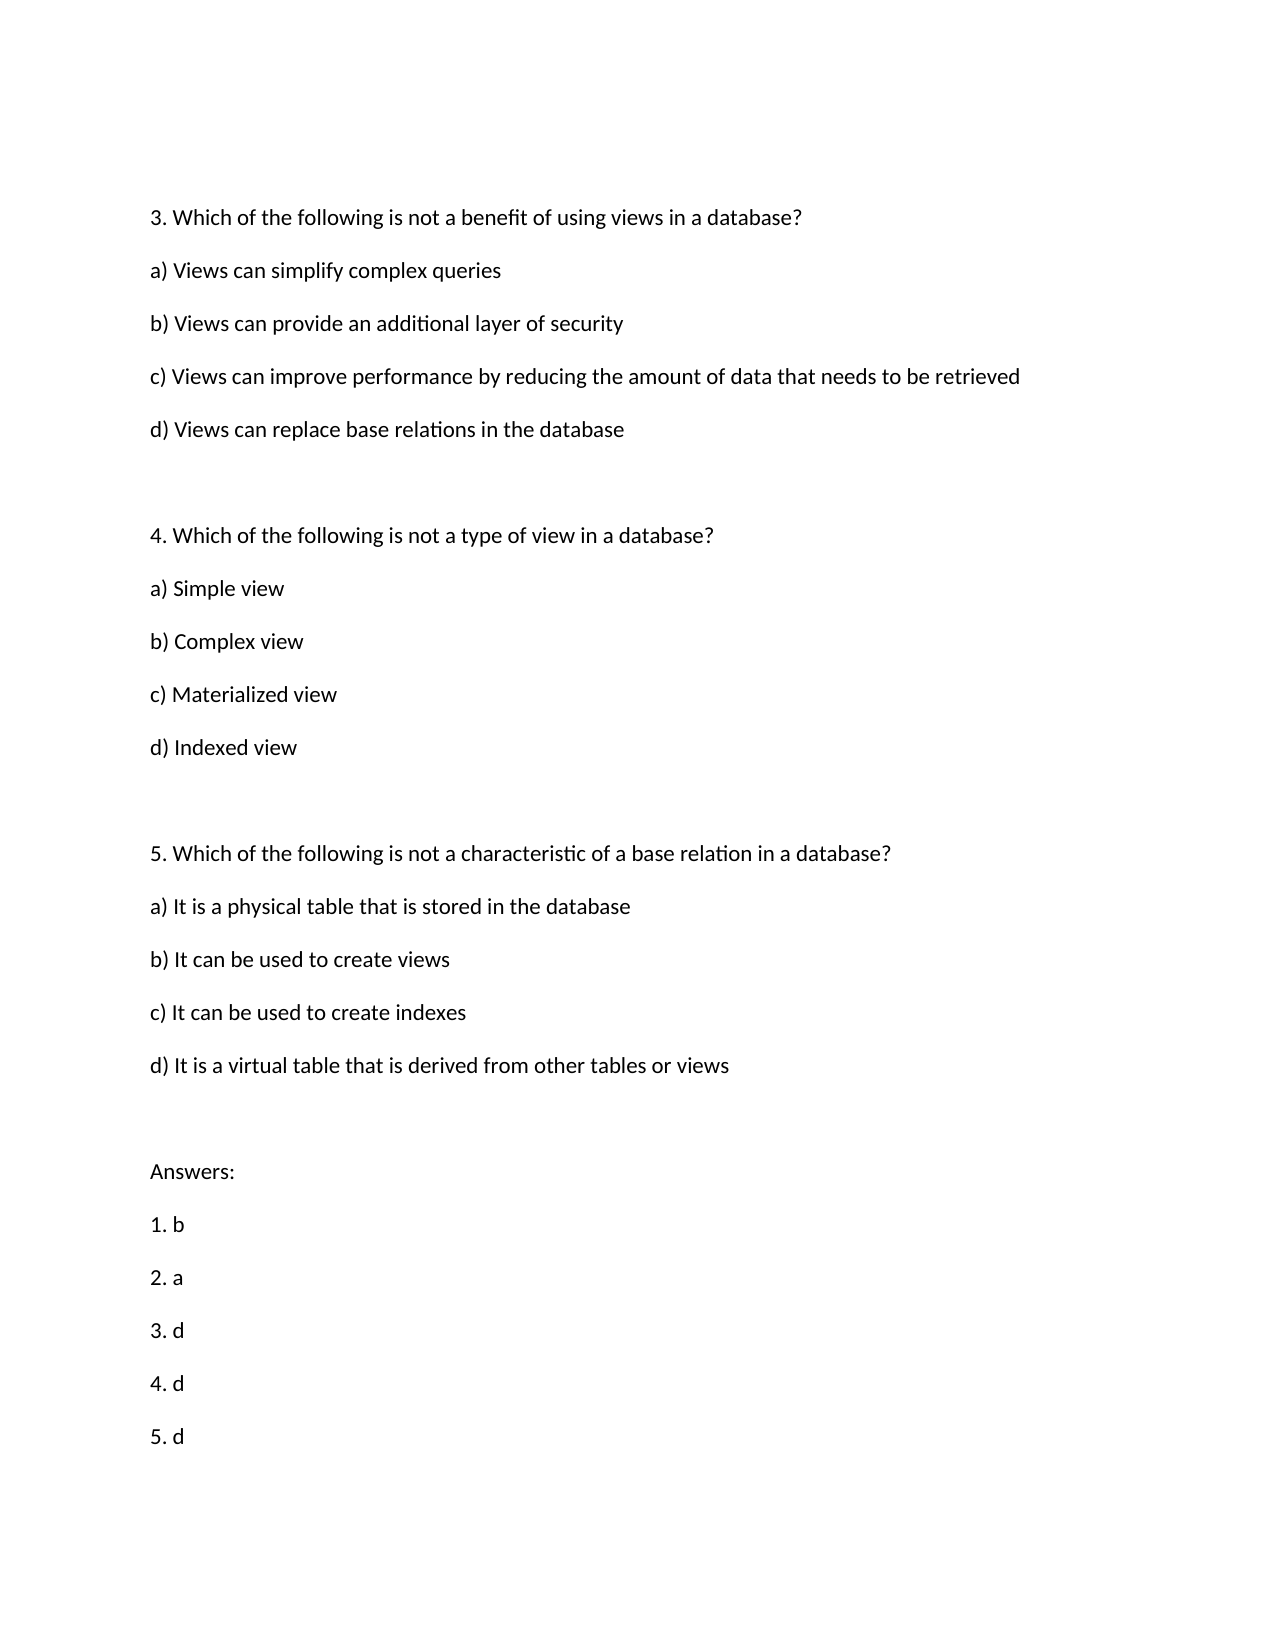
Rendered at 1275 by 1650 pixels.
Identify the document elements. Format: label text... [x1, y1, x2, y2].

text b) Views can provide an additional layer of security [150, 309, 1125, 337]
text 1. b [150, 1210, 1125, 1238]
text 4. Which of the following is not a type of view in a database? [150, 521, 1125, 549]
text c) Views can improve performance by reducing the amount of data that needs to be retrieved [150, 362, 1125, 390]
text 3. Which of the following is not a benefit of using views in a database? [150, 203, 1125, 231]
text d) It is a virtual table that is derived from other tables or views [150, 1051, 1125, 1079]
text d) Views can replace base relations in the database [150, 415, 1125, 443]
text b) Complex view [150, 627, 1125, 655]
text a) Simple view [150, 574, 1125, 602]
text a) It is a physical table that is stored in the database [150, 892, 1125, 920]
text 5. Which of the following is not a characteristic of a base relation in a database? [150, 839, 1125, 867]
text c) It can be used to create indexes [150, 998, 1125, 1026]
text c) Materialized view [150, 680, 1125, 708]
text d) Indexed view [150, 733, 1125, 761]
text 3. d [150, 1316, 1125, 1344]
text a) Views can simplify complex queries [150, 256, 1125, 284]
text b) It can be used to create views [150, 945, 1125, 973]
text 2. a [150, 1263, 1125, 1291]
text Answers: [150, 1157, 1125, 1185]
text 5. d [150, 1422, 1125, 1451]
text 4. d [150, 1369, 1125, 1397]
